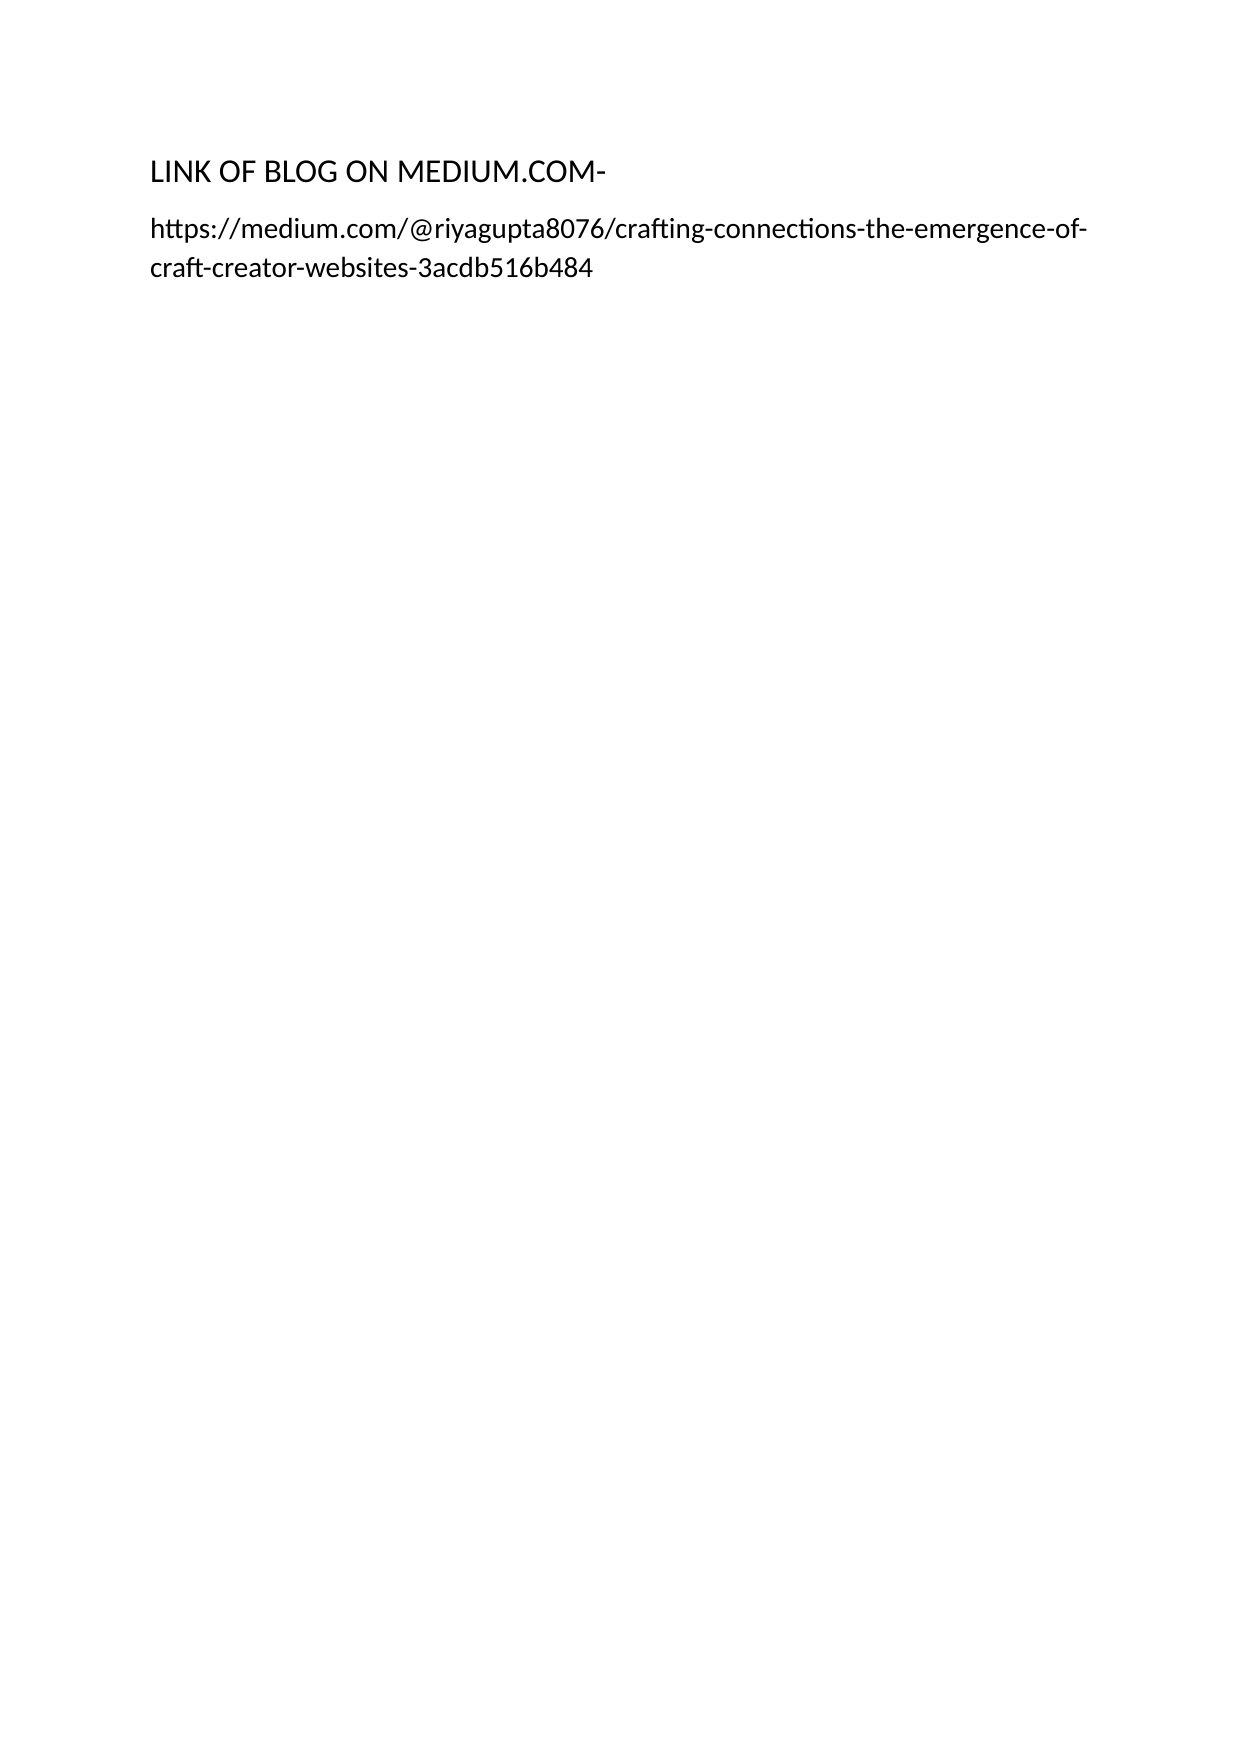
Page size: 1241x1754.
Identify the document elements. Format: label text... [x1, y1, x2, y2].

text LINK OF BLOG ON MEDIUM.COM- [150, 150, 1090, 191]
text https://medium.com/@riyagupta8076/crafting-connections-the-emergence-of-craft-creator-websites-3acdb516b484 [150, 211, 1090, 285]
